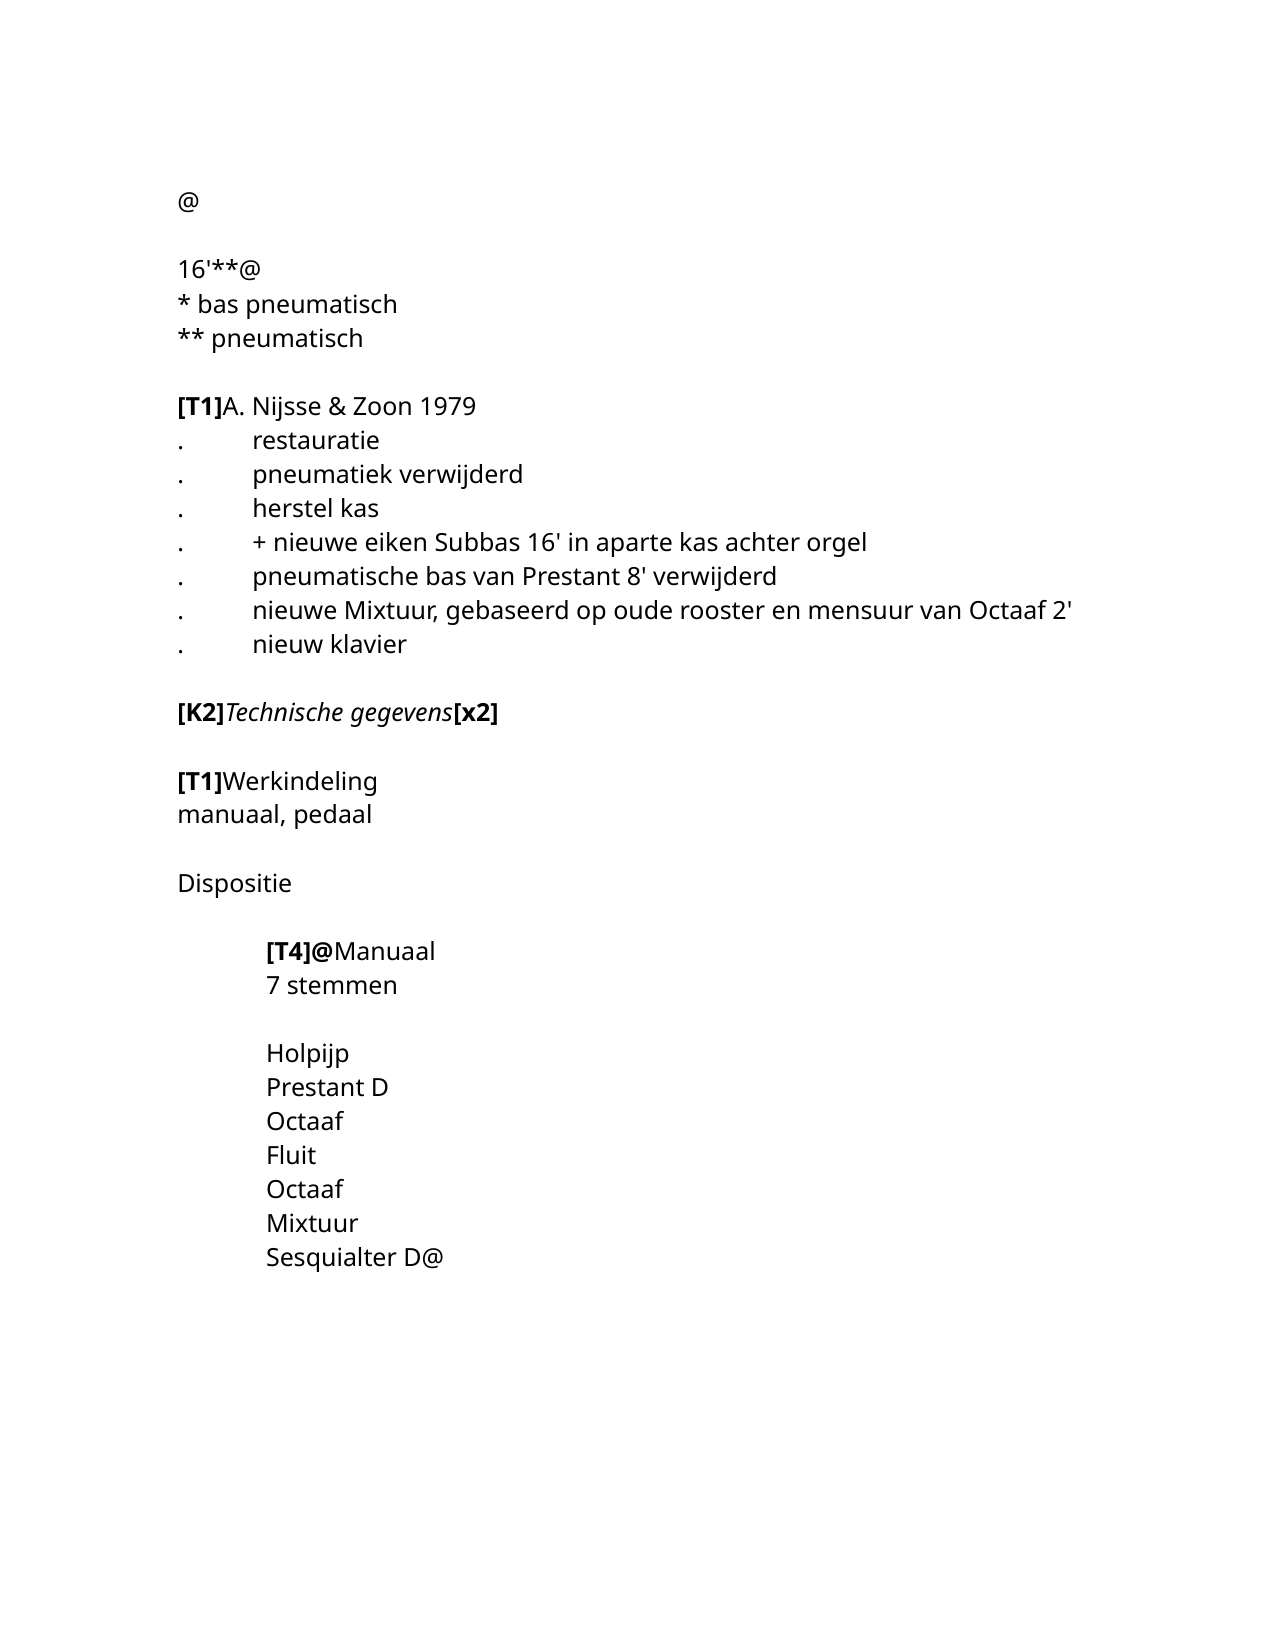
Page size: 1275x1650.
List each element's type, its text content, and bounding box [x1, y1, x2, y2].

text [T1]A. Nijsse & Zoon 1979 [177, 388, 1098, 422]
text [K2]Technische gegevens[x2] [177, 695, 1098, 729]
text . + nieuwe eiken Subbas 16' in aparte kas achter orgel [177, 525, 1098, 559]
text manuaal, pedaal [177, 797, 1098, 831]
text Sesquialter D@ [266, 1240, 1098, 1274]
text . nieuwe Mixtuur, gebaseerd op oude rooster en mensuur van Octaaf 2' [177, 593, 1098, 627]
text [T4]@Manuaal [266, 933, 1098, 967]
text Holpijp [266, 1036, 1098, 1070]
text * bas pneumatisch [177, 286, 1098, 320]
text [T1]Werkindeling [177, 763, 1098, 797]
text 7 stemmen [266, 967, 1098, 1002]
text . herstel kas [177, 491, 1098, 525]
text ** pneumatisch [177, 320, 1098, 354]
text Octaaf [266, 1104, 1098, 1138]
text Octaaf [266, 1172, 1098, 1206]
text Prestant D [266, 1070, 1098, 1104]
text Mixtuur [266, 1206, 1098, 1240]
text . pneumatiek verwijderd [177, 457, 1098, 491]
text Fluit [266, 1138, 1098, 1172]
text @ [177, 184, 1098, 218]
text Dispositie [177, 865, 1098, 899]
text . nieuw klavier [177, 627, 1098, 661]
text 16'**@ [177, 252, 1098, 286]
text . restauratie [177, 422, 1098, 457]
text . pneumatische bas van Prestant 8' verwijderd [177, 559, 1098, 593]
